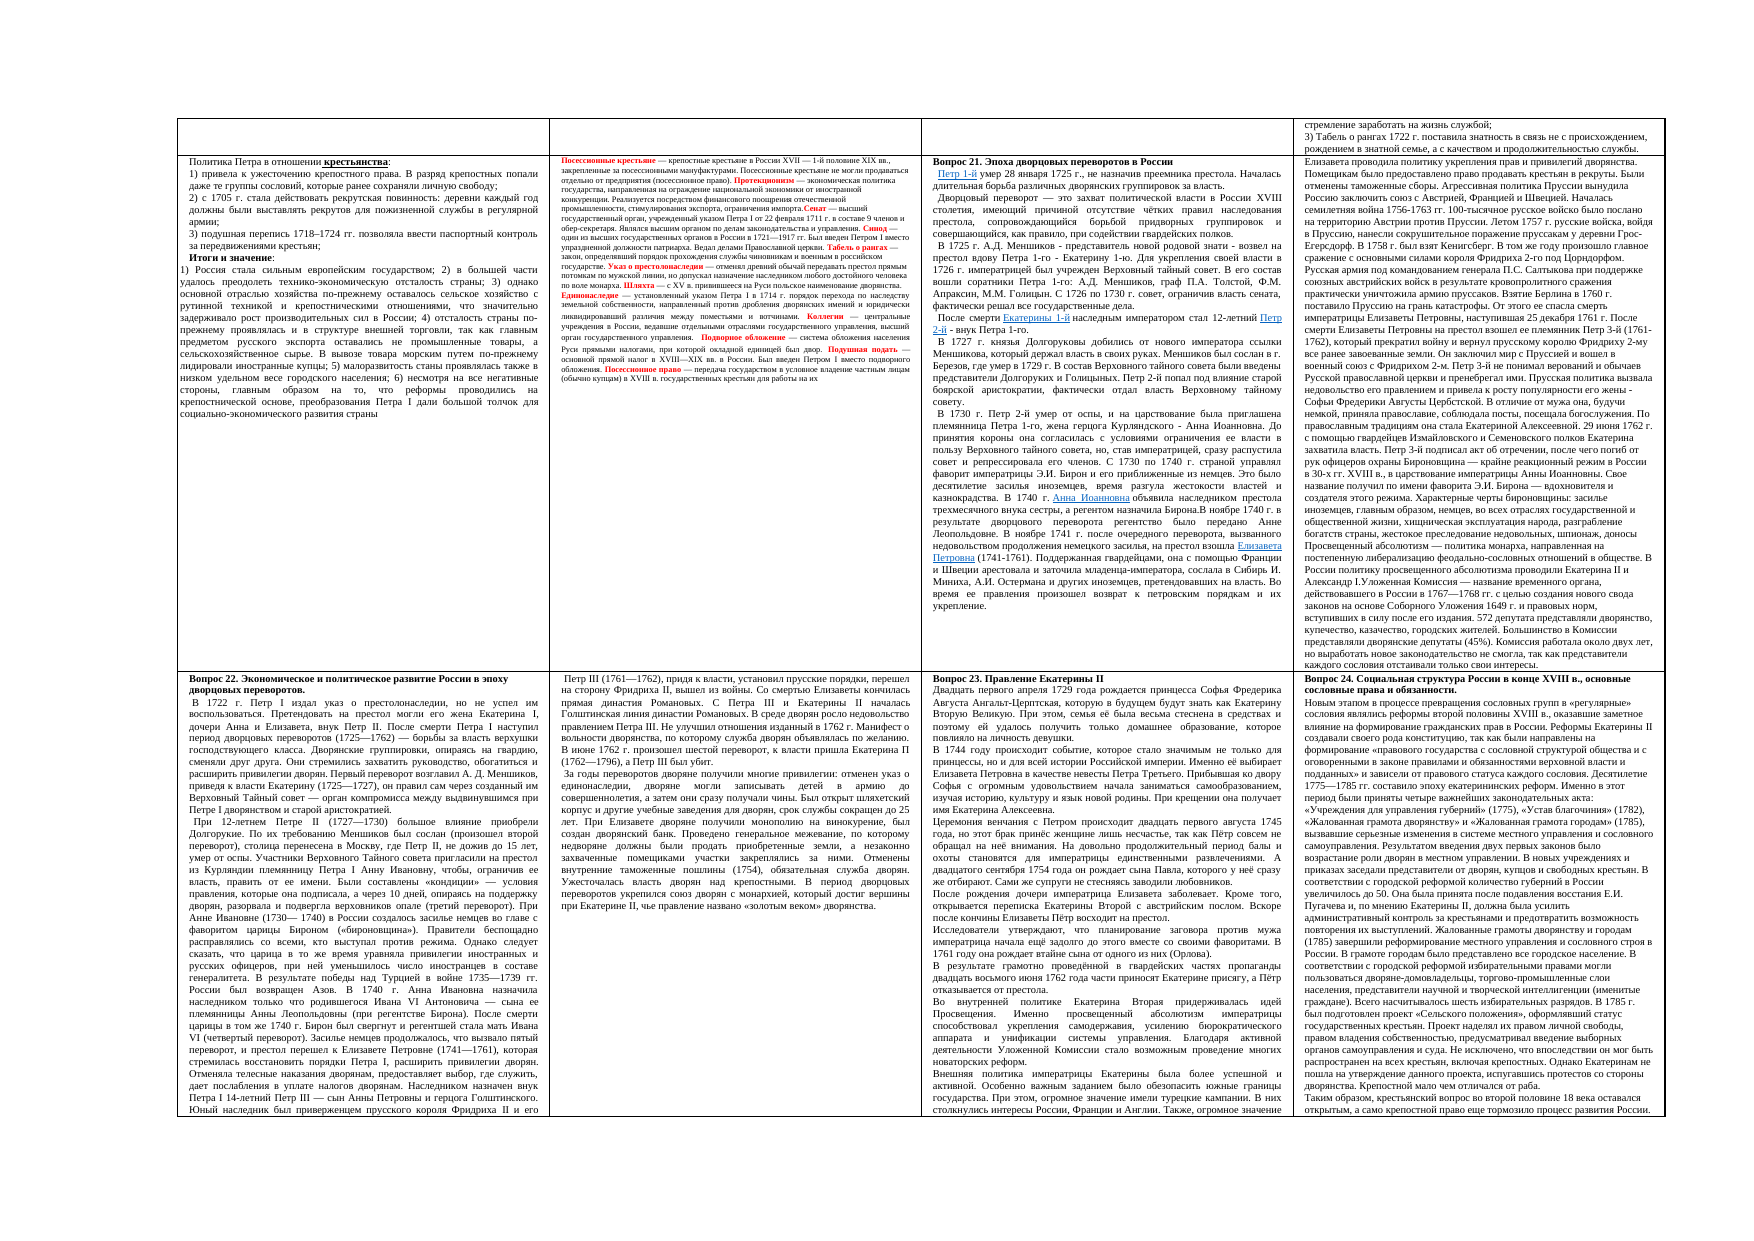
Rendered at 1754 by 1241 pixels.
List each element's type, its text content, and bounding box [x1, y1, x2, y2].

table_cell Политика Петра в отношении крестьянства: 1) привела к ужесточению крепостного права. В разряд крепостных попали даже те группы сословий, которые ранее сохраняли личную свободу; 2) с 1705 г. стала действовать рекрутская повинность: деревни каждый год должны были выставлять рекрутов для пожизненной службы в регулярной армии; 3) подушная перепись 1718–1724 гг. позволяла ввести паспортный контроль за передвижениями крестьян; Итоги и значение: 1) Россия стала сильным европейским государством; 2) в большей части удалось преодолеть технико-экономическую отсталость страны; 3) однако основной отраслью хозяйства по-прежнему оставалось сельское хозяйство с рутинной техникой и крепостническими отношениями, что значительно задерживало рост производительных сил в России; 4) отсталость страны по-прежнему проявлялась и в структуре внешней торговли, так как главным предметом русского экспорта оставались не промышленные товары, а сельскохозяйственное сырье. В вывозе товара морским путем по-прежнему лидировали иностранные купцы; 5) малоразвитость станы проявлялась также в низком удельном весе городского населения; 6) несмотря на все негативные стороны, главным образом на то, что реформы проводились на крепостнической основе, преобразования Петра I дали большой толчок для социально-экономического развития страны [178, 156, 549, 671]
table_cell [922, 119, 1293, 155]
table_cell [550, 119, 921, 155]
table_cell Посессионные крестьяне — крепостные крестьяне в России XVII — 1-й половине XIX вв., закрепленные за посессионными мануфактурами. Посессионные крестьяне не могли продаваться отдельно от предприятия (посессионное право). Протекционизм — экономическая политика государства, направленная на ограждение национальной экономики от иностранной конкуренции. Реализуется посредством финансового поощрения отечественной промышленности, стимулирования экспорта, ограничения импорта.Сенат — высший государственный орган, учрежденный указом Петра I от 22 февраля 1711 г. в составе 9 членов и обер-секретаря. Являлся высшим органом по делам законодательства и управления. Синод — один из высших государственных органов в России в 1721—1917 гг. Был введен Петром I вместо упраздненной должности патриарха. Ведал делами Православной церкви. Табель о рангах — закон, определявший порядок прохождения службы чиновникам и военным в российском государстве. Указ о престолонаследии — отменял древний обычай передавать престол прямым потомкам по мужской линии, но допускал назначение наследником любого достойного человека по воле монарха. Шляхта — с XV в. привившееся на Руси польское наименование дворянства. Единонаследие — установленный указом Петра I в 1714 г. порядок перехода по наследству земельной собственности, направленный против дробления дворянских имений и юридически ликвидировавший различия между поместьями и вотчинами. Коллегии — центральные учреждения в России, ведавшие отдельными отраслями государственного управления, высший орган государственного управления. Подворное обложение — система обложения населения Руси прямыми налогами, при которой окладной единицей был двор. Подушная подать — основной прямой налог в XVIII—XIX вв. в России. Был введен Петром I вместо подворного обложения. Посессионное право — передача государством в условное владение частным лицам (обычно купцам) в XVIII в. государственных крестьян для работы на их [550, 156, 921, 671]
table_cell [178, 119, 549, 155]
table_cell Елизавета проводила политику укрепления прав и привилегий дворянства. Помещикам было предоставлено право продавать крестьян в рекруты. Были отменены таможенные сборы. Агрессивная политика Пруссии вынудила Россию заключить союз с Австрией, Францией и Швецией. Началась семилетняя война 1756-1763 гг. 100-тысячное русское войско было послано на территорию Австрии против Пруссии. Летом 1757 г. русские войска, войдя в Пруссию, нанесли сокрушительное поражение пруссакам у деревни Грос-Егерсдорф. В 1758 г. был взят Кенигсберг. В том же году произошло главное сражение с основными силами короля Фридриха 2-го под Цорндорфом. Русская армия под командованием генерала П.С. Салтыкова при поддержке союзных австрийских войск в результате кровопролитного сражения практически уничтожила армию пруссаков. Взятие Берлина в 1760 г. поставило Пруссию на грань катастрофы. От этого ее спасла смерть императрицы Елизаветы Петровны, наступившая 25 декабря 1761 г. После смерти Елизаветы Петровны на престол взошел ее племянник Петр 3-й (1761-1762), который прекратил войну и вернул прусскому королю Фридриху 2-му все ранее завоеванные земли. Он заключил мир с Пруссией и вошел в военный союз с Фридрихом 2-м. Петр 3-й не понимал верований и обычаев Русской православной церкви и пренебрегал ими. Прусская политика вызвала недовольство его правлением и привела к росту популярности его жены - Софьи Фредерики Августы Цербстской. В отличие от мужа она, будучи немкой, приняла православие, соблюдала посты, посещала богослужения. По православным традициям она стала Екатериной Алексеевной. 29 июня 1762 г. с помощью гвардейцев Измайловского и Семеновского полков Екатерина захватила власть. Петр 3-й подписал акт об отречении, после чего погиб от рук офицеров охраны Бироновщина — крайне реакционный режим в России в 30-х гг. XVIII в., в царствование императрицы Анны Иоанновны. Свое название получил по имени фаворита Э.И. Бирона — вдохновителя и создателя этого режима. Характерные черты бироновщины: засилье иноземцев, главным образом, немцев, во всех отраслях государственной и общественной жизни, хищническая эксплуатация народа, разграбление богатств страны, жестокое преследование недовольных, шпионаж, доносы Просвещенный абсолютизм — политика монарха, направленная на постепенную либерализацию феодально-сословных отношений в обществе. В России политику просвещенного абсолютизма проводили Екатерина II и Александр I.Уложенная Комиссия — название временного органа, действовавшего в России в 1767—1768 гг. с целью создания нового свода законов на основе Соборного Уложения 1649 г. и правовых норм, вступивших в силу после его издания. 572 депутата представляли дворянство, купечество, казачество, городских жителей. Большинство в Комиссии представляли дворянские депутаты (45%). Комиссия работала около двух лет, но выработать новое законодательство не смогла, так как представители каждого сословия отстаивали только свои интересы. [1294, 156, 1664, 671]
table_cell Вопрос 21. Эпоха дворцовых переворотов в России Петр 1-й умер 28 января 1725 г., не назначив преемника престола. Началась длительная борьба различных дворянских группировок за власть. Дворцовый переворот — это захват политической власти в России XVIII столетия, имеющий причиной отсутствие чётких правил наследования престола, сопровождающийся борьбой придворных группировок и совершающийся, как правило, при содействии гвардейских полков. В 1725 г. А.Д. Меншиков - представитель новой родовой знати - возвел на престол вдову Петра 1-го - Екатерину 1-ю. Для укрепления своей власти в 1726 г. императрицей был учрежден Верховный тайный совет. В его состав вошли соратники Петра 1-го: А.Д. Меншиков, граф П.А. Толстой, Ф.М. Апраксин, М.М. Голицын. С 1726 по 1730 г. совет, ограничив власть сената, фактически решал все государственные дела. После смерти Екатерины 1-й наследным императором стал 12-летний Петр 2-й - внук Петра 1-го. В 1727 г. князья Долгоруковы добились от нового императора ссылки Меншикова, который держал власть в своих руках. Меншиков был сослан в г. Березов, где умер в 1729 г. В состав Верховного тайного совета были введены представители Долгоруких и Голицыных. Петр 2-й попал под влияние старой боярской аристократии, фактически отдал власть Верховному тайному совету. В 1730 г. Петр 2-й умер от оспы, и на царствование была приглашена племянница Петра 1-го, жена герцога Курляндского - Анна Иоанновна. До принятия короны она согласилась с условиями ограничения ее власти в пользу Верховного тайного совета, но, став императрицей, сразу распустила совет и репрессировала его членов. С 1730 по 1740 г. страной управлял фаворит императрицы Э.И. Бирон и его приближенные из немцев. Это было десятилетие засилья иноземцев, время разгула жестокости властей и казнокрадства. В 1740 г. Анна Иоанновна объявила наследником престола трехмесячного внука сестры, а регентом назначила Бирона.В ноябре 1740 г. в результате дворцового переворота регентство было передано Анне Леопольдовне. В ноябре 1741 г. после очередного переворота, вызванного недовольством продолжения немецкого засилья, на престол взошла Елизавета Петровна (1741-1761). Поддержанная гвардейцами, она с помощью Франции и Швеции арестовала и заточила младенца-императора, сослала в Сибирь И. Миниха, А.И. Остермана и других иноземцев, претендовавших на власть. Во время ее правления произошел возврат к петровским порядкам и их укрепление. [922, 156, 1293, 671]
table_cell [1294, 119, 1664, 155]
